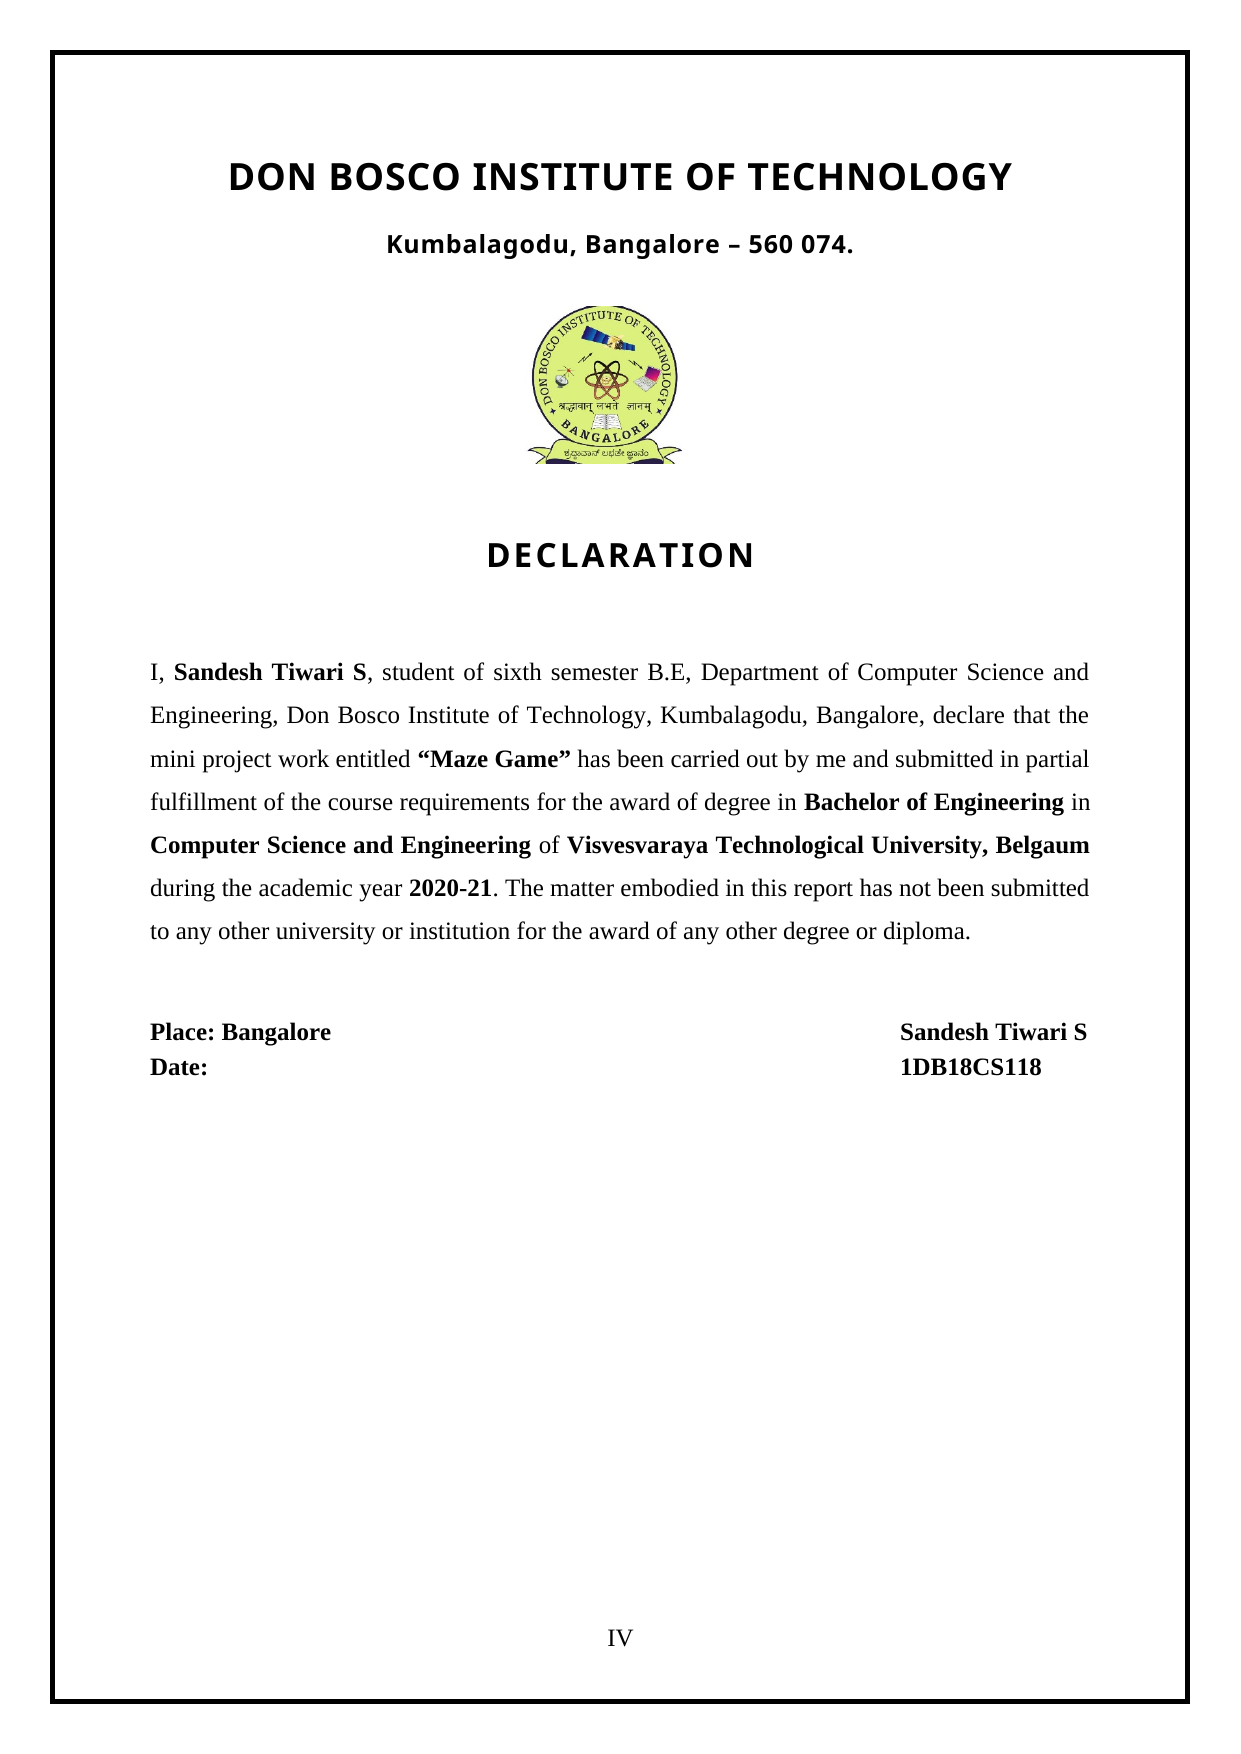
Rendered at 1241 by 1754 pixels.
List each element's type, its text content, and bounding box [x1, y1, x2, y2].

text Kumbalagodu, Bangalore – 560 074. [150, 227, 1090, 261]
text DON BOSCO INSTITUTE OF TECHNOLOGY [150, 150, 1090, 201]
text Date: 1DB18CS118 [150, 1052, 1090, 1081]
text DECLARATION [150, 532, 1090, 577]
picture [525, 306, 683, 464]
text Place: Bangalore Sandesh Tiwari S [150, 1017, 1090, 1046]
text I, Sandesh Tiwari S, student of sixth semester B.E, Department of Computer Science and Engineering, Don Bosco Institute of Technology, Kumbalagodu, Bangalore, declare that the mini project work entitled “Maze Game” has been carried out by me and submitted in partial fulfillment of the course requirements for the award of degree in Bachelor of Engineering in Computer Science and Engineering of Visvesvaraya Technological University, Belgaum during the academic year 2020-21. The matter embodied in this report has not been submitted to any other university or institution for the award of any other degree or diploma. [150, 657, 1090, 945]
